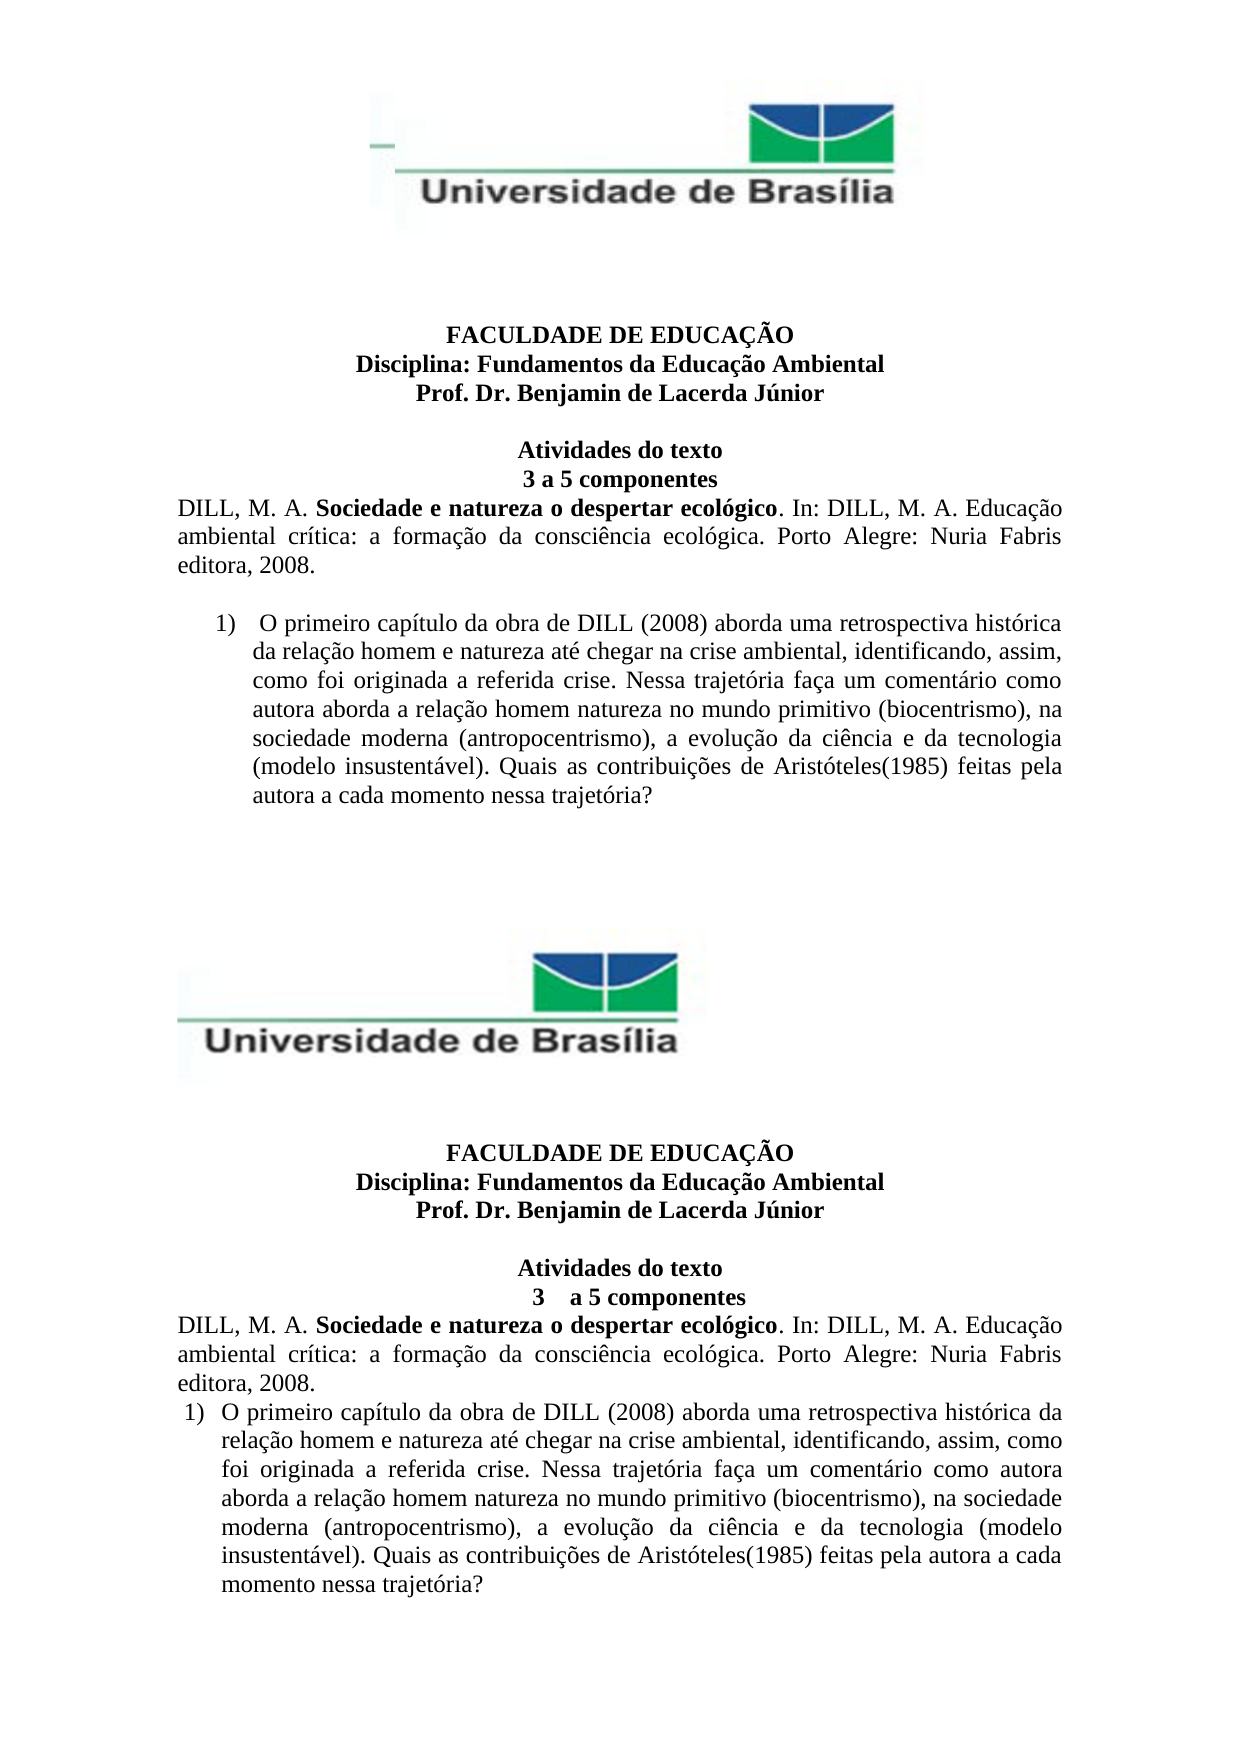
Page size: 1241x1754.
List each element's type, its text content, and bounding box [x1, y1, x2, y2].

list a 5 componentes [215, 1282, 1063, 1311]
picture [177, 895, 722, 1085]
list O primeiro capítulo da obra de DILL (2008) aborda uma retrospectiva histórica da relação homem e natureza até chegar na crise ambiental, identificando, assim, como foi originada a referida crise. Nessa trajetória faça um comentário como autora aborda a relação homem natureza no mundo primitivo (biocentrismo), na sociedade moderna (antropocentrismo), a evolução da ciência e da tecnologia (modelo insustentável). Quais as contribuições de Aristóteles(1985) feitas pela autora a cada momento nessa trajetória? [183, 1397, 1063, 1598]
text DILL, M. A. Sociedade e natureza o despertar ecológico. In: DILL, M. A. Educação ambiental crítica: a formação da consciência ecológica. Porto Alegre: Nuria Fabris editora, 2008. [177, 493, 1063, 579]
text Prof. Dr. Benjamin de Lacerda Júnior [177, 378, 1063, 406]
text 3 a 5 componentes [177, 464, 1063, 493]
text Atividades do texto [177, 1253, 1063, 1282]
text DILL, M. A. Sociedade e natureza o despertar ecológico. In: DILL, M. A. Educação ambiental crítica: a formação da consciência ecológica. Porto Alegre: Nuria Fabris editora, 2008. [177, 1311, 1063, 1397]
text Disciplina: Fundamentos da Educação Ambiental [177, 1167, 1063, 1196]
text FACULDADE DE EDUCAÇÃO [177, 320, 1063, 349]
picture [369, 22, 939, 236]
list O primeiro capítulo da obra de DILL (2008) aborda uma retrospectiva histórica da relação homem e natureza até chegar na crise ambiental, identificando, assim, como foi originada a referida crise. Nessa trajetória faça um comentário como autora aborda a relação homem natureza no mundo primitivo (biocentrismo), na sociedade moderna (antropocentrismo), a evolução da ciência e da tecnologia (modelo insustentável). Quais as contribuições de Aristóteles(1985) feitas pela autora a cada momento nessa trajetória? [215, 608, 1063, 809]
text Disciplina: Fundamentos da Educação Ambiental [177, 349, 1063, 378]
text Prof. Dr. Benjamin de Lacerda Júnior [177, 1196, 1063, 1224]
text Atividades do texto [177, 435, 1063, 464]
text FACULDADE DE EDUCAÇÃO [177, 1138, 1063, 1167]
